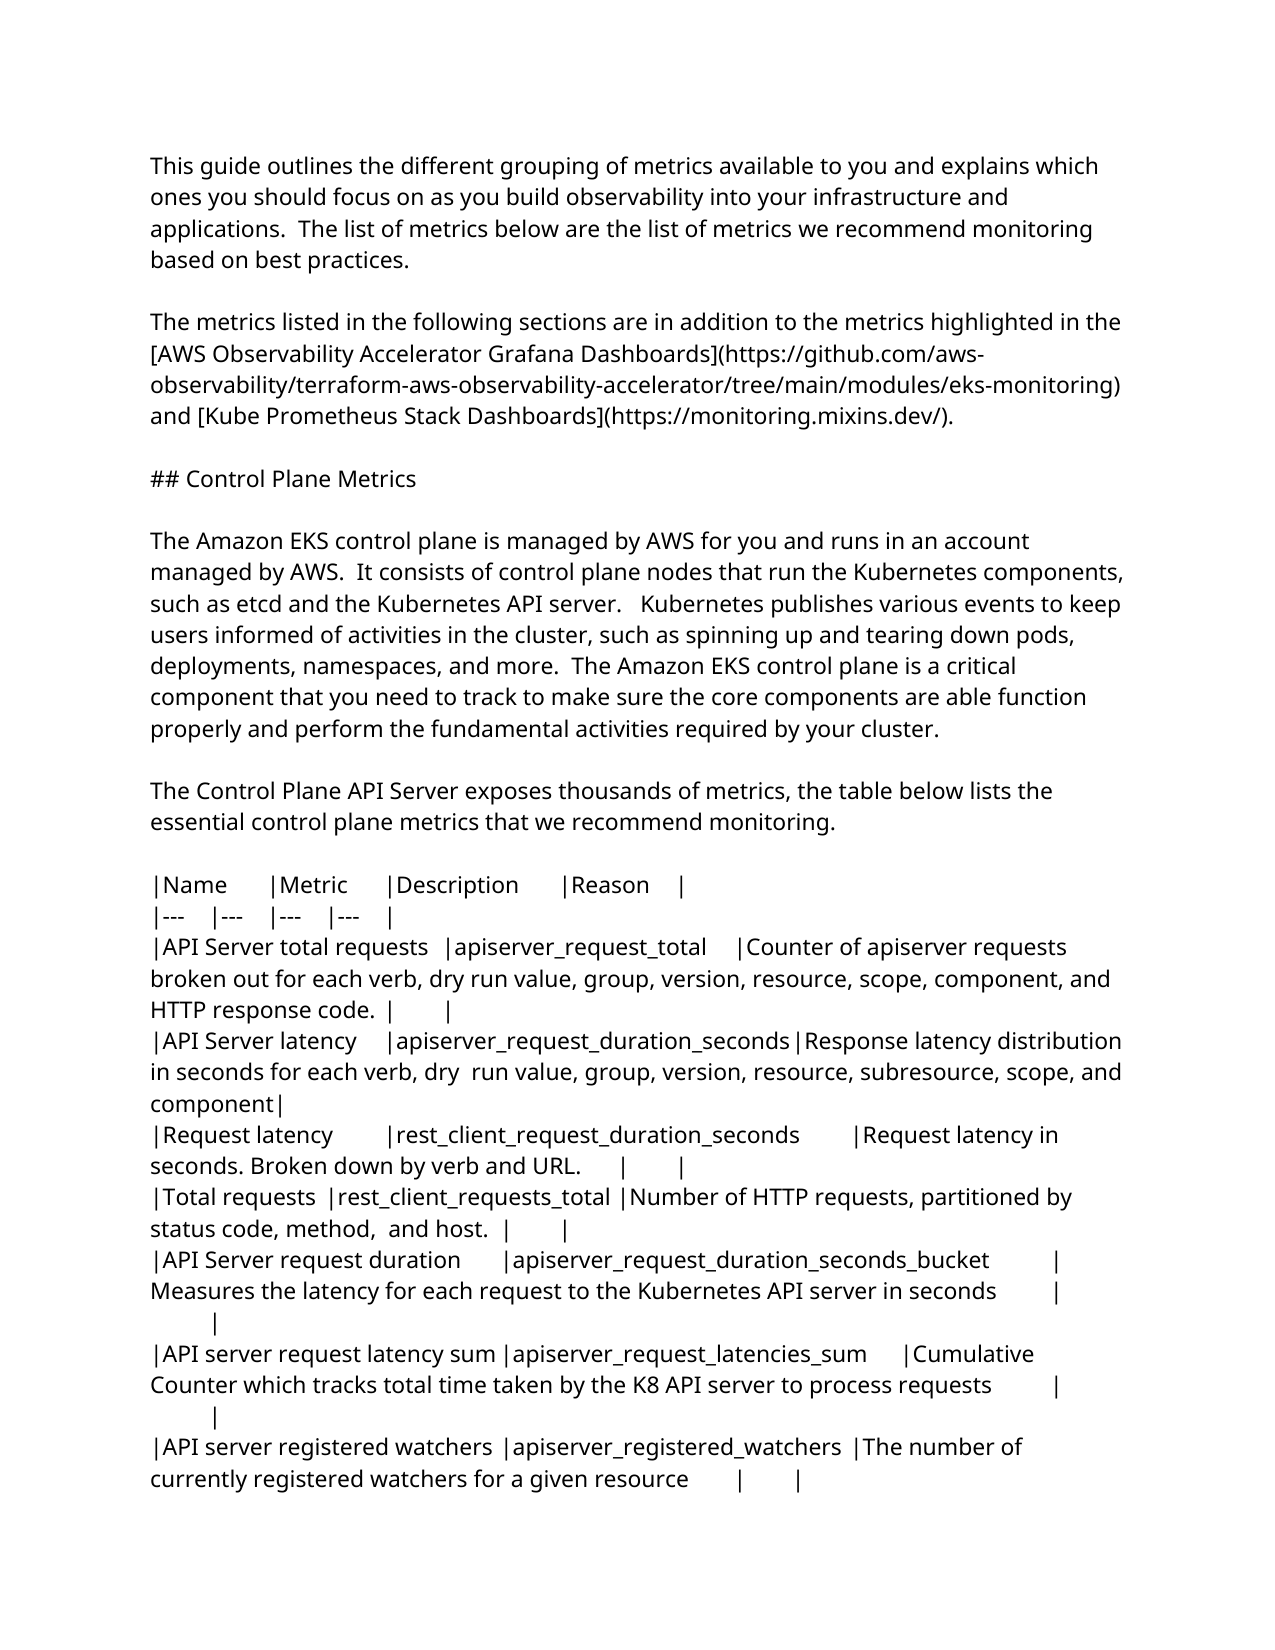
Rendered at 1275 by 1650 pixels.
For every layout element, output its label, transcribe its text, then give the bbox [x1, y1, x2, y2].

text |API Server total requests |apiserver_request_total |Counter of apiserver requests broken out for each verb, dry run value, group, version, resource, scope, component, and HTTP response code. | | [150, 931, 1125, 1025]
text ## Control Plane Metrics [150, 462, 1125, 494]
text |Request latency |rest_client_request_duration_seconds |Request latency in seconds. Broken down by verb and URL. | | [150, 1119, 1125, 1181]
text |API Server latency |apiserver_request_duration_seconds |Response latency distribution in seconds for each verb, dry run value, group, version, resource, subresource, scope, and component| [150, 1025, 1125, 1119]
text The Control Plane API Server exposes thousands of metrics, the table below lists the essential control plane metrics that we recommend monitoring. [150, 775, 1125, 837]
text |--- |--- |--- |--- | [150, 900, 1125, 931]
text The Amazon EKS control plane is managed by AWS for you and runs in an account managed by AWS. It consists of control plane nodes that run the Kubernetes components, such as etcd and the Kubernetes API server. Kubernetes publishes various events to keep users informed of activities in the cluster, such as spinning up and tearing down pods, deployments, namespaces, and more. The Amazon EKS control plane is a critical component that you need to track to make sure the core components are able function properly and perform the fundamental activities required by your cluster. [150, 525, 1125, 744]
text This guide outlines the different grouping of metrics available to you and explains which ones you should focus on as you build observability into your infrastructure and applications. The list of metrics below are the list of metrics we recommend monitoring based on best practices. [150, 150, 1125, 275]
text |API server registered watchers |apiserver_registered_watchers |The number of currently registered watchers for a given resource | | [150, 1431, 1125, 1494]
text The metrics listed in the following sections are in addition to the metrics highlighted in the [AWS Observability Accelerator Grafana Dashboards](https://github.com/aws-observability/terraform-aws-observability-accelerator/tree/main/modules/eks-monitoring) and [Kube Prometheus Stack Dashboards](https://monitoring.mixins.dev/). [150, 306, 1125, 431]
text |API server request latency sum |apiserver_request_latencies_sum |Cumulative Counter which tracks total time taken by the K8 API server to process requests | | [150, 1337, 1125, 1431]
text |Total requests |rest_client_requests_total |Number of HTTP requests, partitioned by status code, method, and host. | | [150, 1181, 1125, 1244]
text |Name |Metric |Description |Reason | [150, 869, 1125, 900]
text |API Server request duration |apiserver_request_duration_seconds_bucket |Measures the latency for each request to the Kubernetes API server in seconds | | [150, 1244, 1125, 1337]
